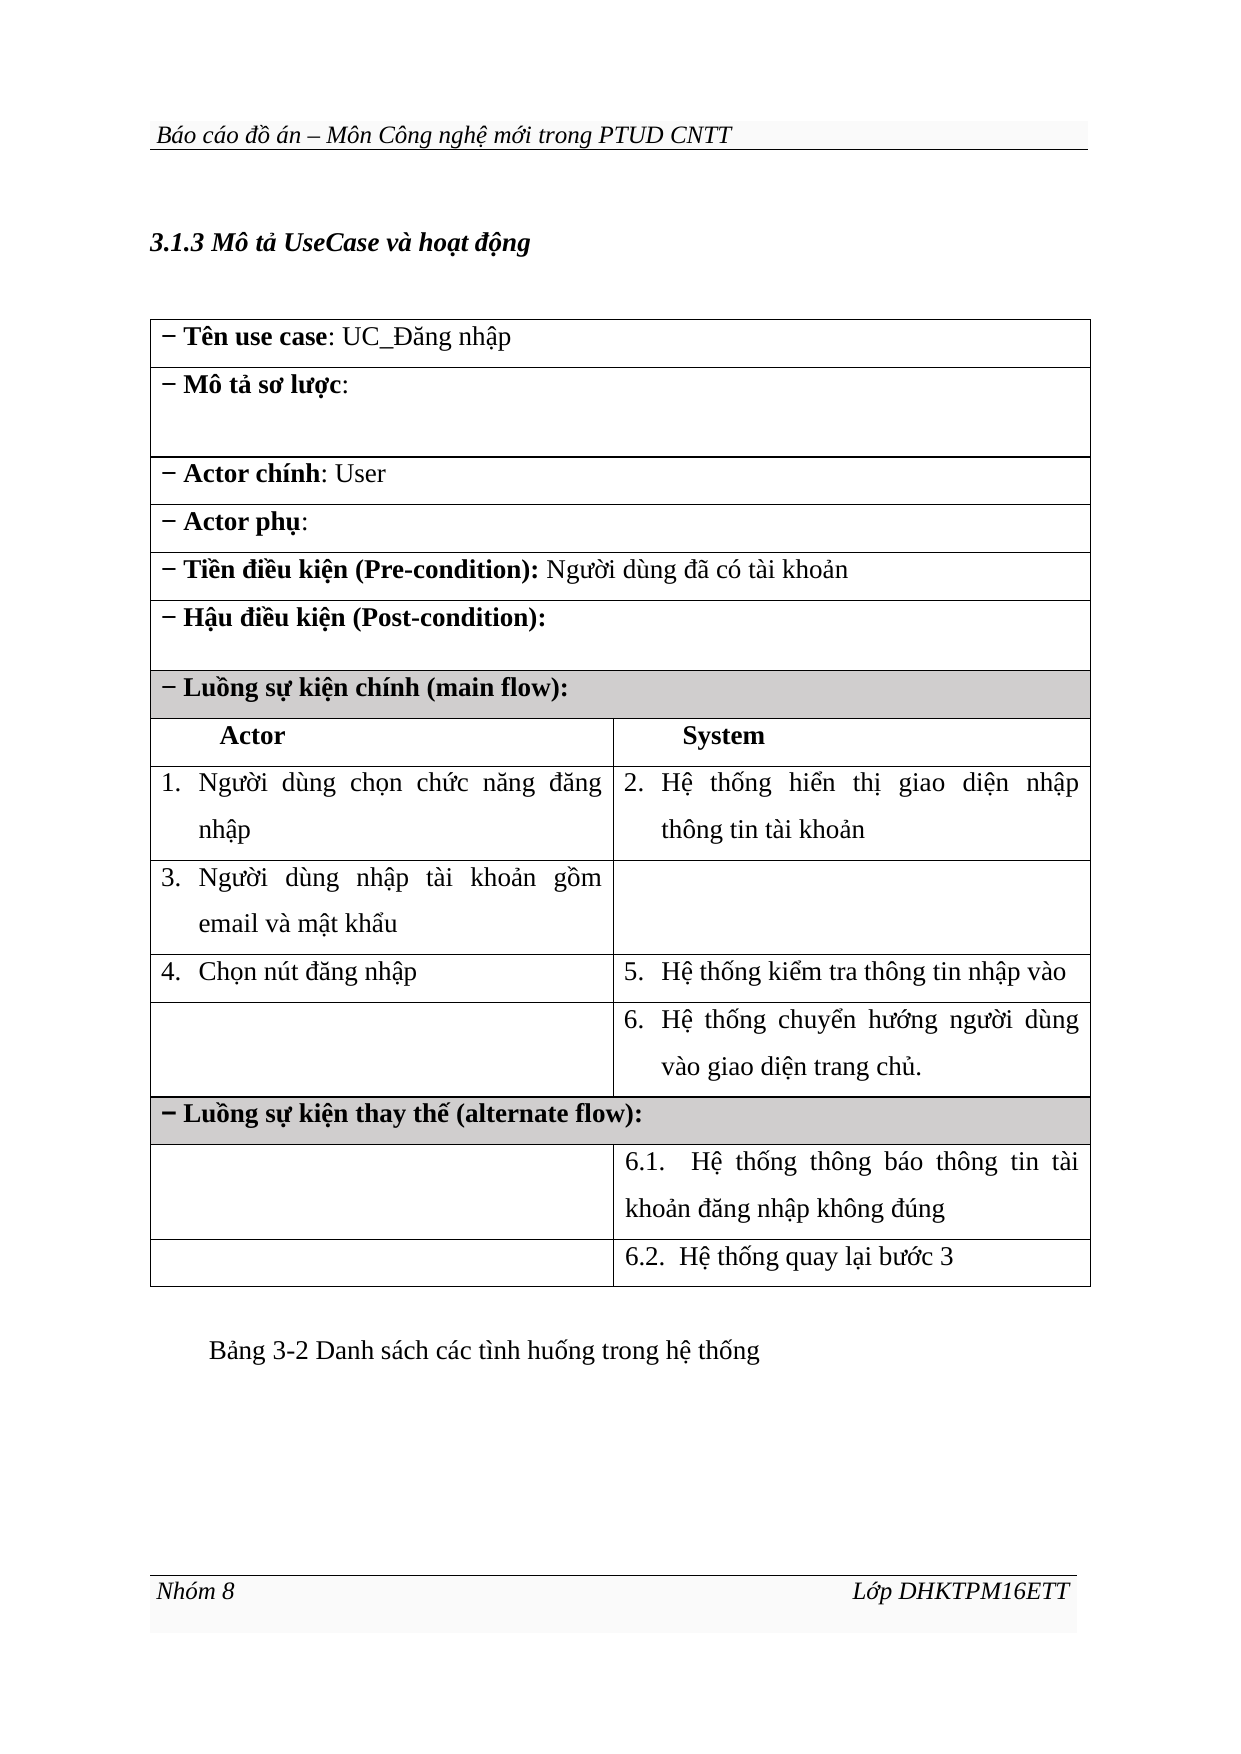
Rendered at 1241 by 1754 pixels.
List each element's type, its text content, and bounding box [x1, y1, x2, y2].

table_cell Actor [151, 719, 613, 766]
table_cell Tiền điều kiện (Pre-condition): Người dùng đã có tài khoản [151, 553, 1090, 600]
table_cell Hậu điều kiện (Post-condition): [151, 601, 1090, 670]
table_cell Chọn nút đăng nhập [151, 955, 613, 1002]
text Bảng 3-2 Danh sách các tình huống trong hệ thống [150, 1334, 1090, 1365]
table_cell 6.2. Hệ thống quay lại bước 3 [614, 1240, 1090, 1286]
table_cell Người dùng nhập tài khoản gồm email và mật khẩu [151, 861, 613, 954]
table_cell Người dùng chọn chức năng đăng nhập [151, 767, 613, 860]
table_cell Actor phụ: [151, 505, 1090, 552]
table_header Tên use case: UC_Đăng nhập [151, 320, 1090, 367]
table_cell Luồng sự kiện chính (main flow): [151, 671, 1090, 718]
table_cell [614, 861, 1090, 954]
table_cell Hệ thống hiển thị giao diện nhập thông tin tài khoản [614, 767, 1090, 860]
table_cell [151, 1003, 613, 1096]
subtitle Mô tả UseCase và hoạt động [150, 226, 1090, 257]
table_cell System [614, 719, 1090, 766]
table_cell 6.1. Hệ thống thông báo thông tin tài khoản đăng nhập không đúng [614, 1145, 1090, 1238]
table_cell Actor chính: User [151, 458, 1090, 504]
table_cell Hệ thống chuyển hướng người dùng vào giao diện trang chủ. [614, 1003, 1090, 1096]
table_cell [151, 1145, 613, 1238]
table_cell [151, 1240, 613, 1286]
table_cell Hệ thống kiểm tra thông tin nhập vào [614, 955, 1090, 1002]
table_cell Mô tả sơ lược: [151, 368, 1090, 456]
table_cell Luồng sự kiện thay thế (alternate flow): [151, 1098, 1090, 1144]
